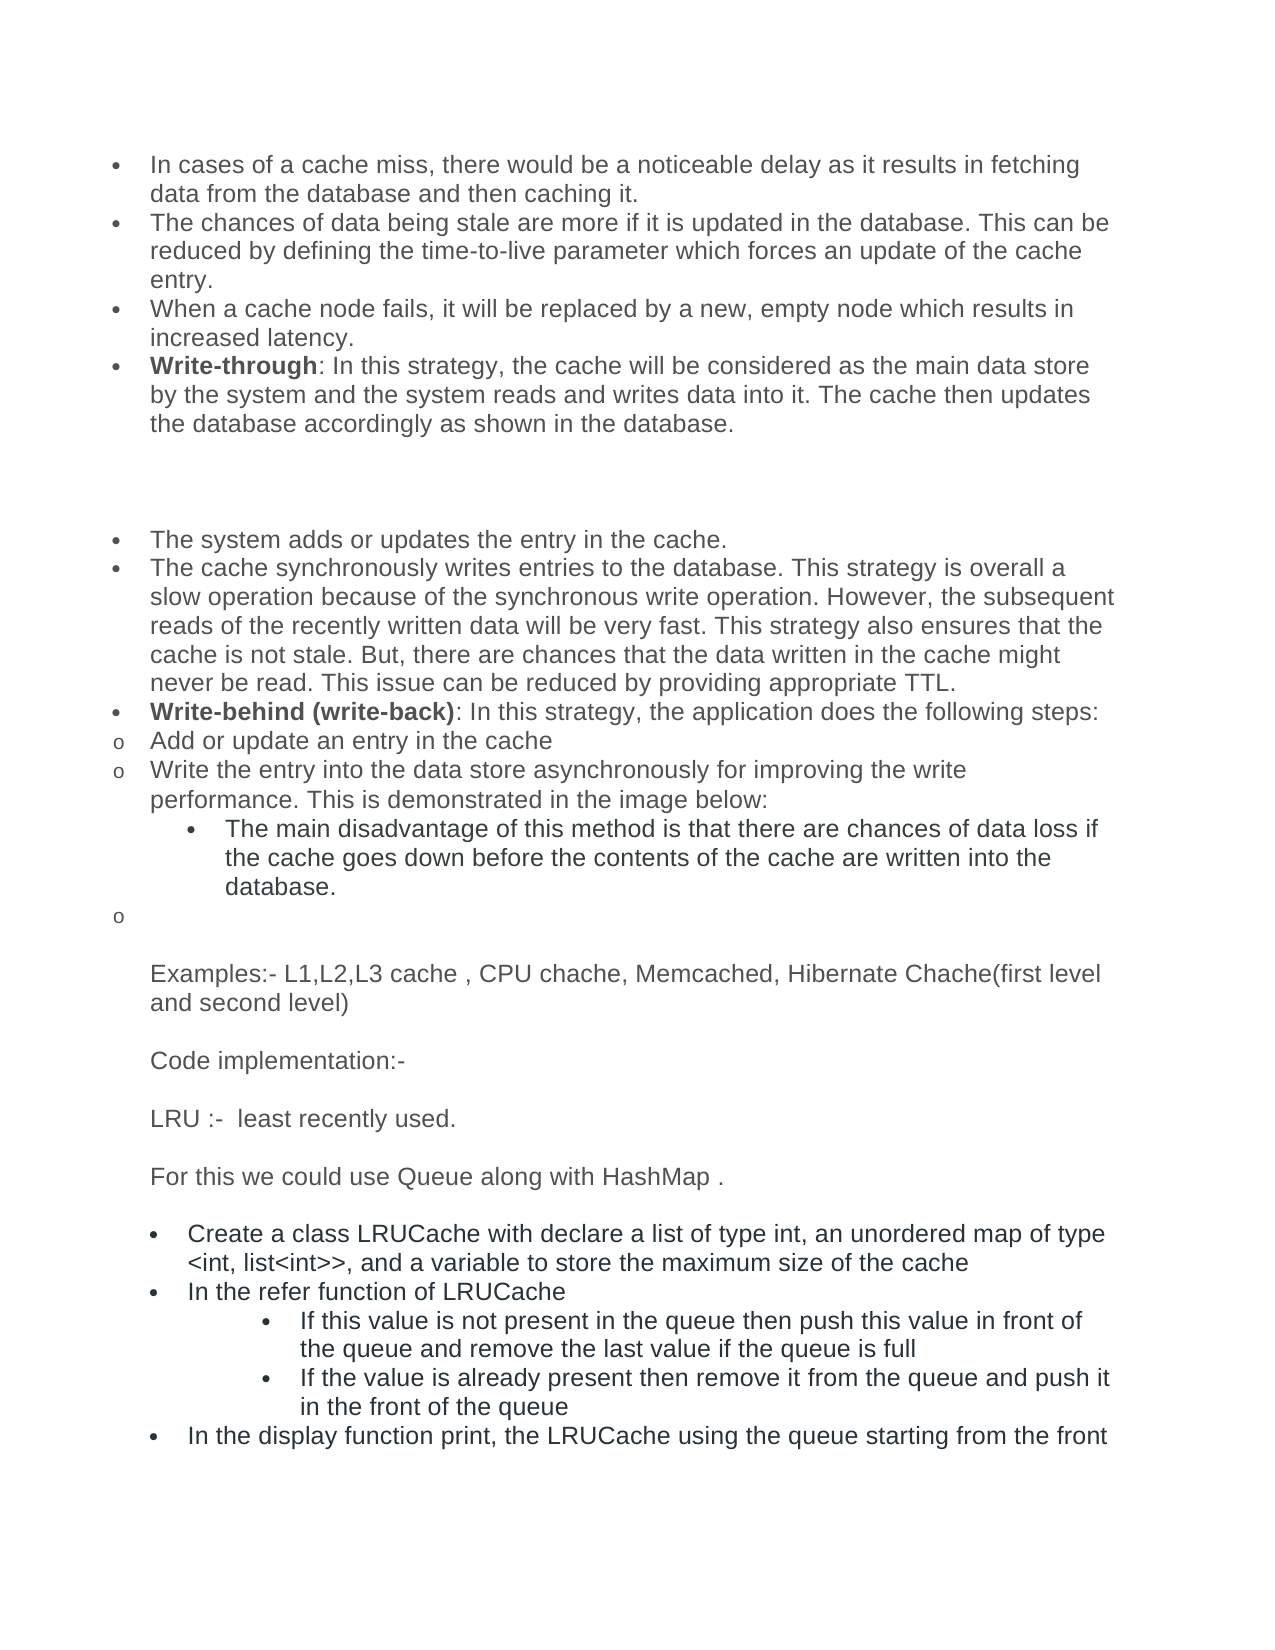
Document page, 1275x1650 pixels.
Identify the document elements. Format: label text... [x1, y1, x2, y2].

list If this value is not present in the queue then push this value in front of the queue and remove the last value if the queue is full [262, 1306, 1125, 1363]
list Write-through: In this strategy, the cache will be considered as the main data store by the system and the system reads and writes data into it. The cache then updates the database accordingly as shown in the database. [112, 351, 1125, 437]
list Write the entry into the data store asynchronously for improving the write performance. This is demonstrated in the image below: [112, 756, 1125, 814]
list Add or update an entry in the cache [112, 726, 1125, 756]
list Create a class LRUCache with declare a list of type int, an unordered map of type <int, list<int>>, and a variable to store the maximum size of the cache [150, 1219, 1125, 1277]
list If the value is already present then remove it from the queue and push it in the front of the queue [262, 1363, 1125, 1421]
list The system adds or updates the entry in the cache. [112, 524, 1125, 553]
list Write-behind (write-back): In this strategy, the application does the following steps: [112, 697, 1125, 726]
list The cache synchronously writes entries to the database. This strategy is overall a slow operation because of the synchronous write operation. However, the subsequent reads of the recently written data will be very fast. This strategy also ensures that the cache is not stale. But, there are chances that the data written in the cache might never be read. This issue can be reduced by providing appropriate TTL. [112, 553, 1125, 697]
text For this we could use Queue along with HashMap . [150, 1162, 1125, 1190]
list The main disadvantage of this method is that there are chances of data loss if the cache goes down before the contents of the cache are written into the database. [187, 814, 1125, 900]
text Examples:- L1,L2,L3 cache , CPU chache, Memcached, Hibernate Chache(first level and second level) [150, 959, 1125, 1017]
list When a cache node fails, it will be replaced by a new, empty node which results in increased latency. [112, 294, 1125, 351]
text LRU :- least recently used. [150, 1104, 1125, 1132]
list In the refer function of LRUCache [150, 1277, 1125, 1306]
list In cases of a cache miss, there would be a noticeable delay as it results in fetching data from the database and then caching it. [112, 150, 1125, 207]
text Code implementation:- [150, 1046, 1125, 1074]
list In the display function print, the LRUCache using the queue starting from the front [150, 1421, 1125, 1449]
list The chances of data being stale are more if it is updated in the database. This can be reduced by defining the time-to-live parameter which forces an update of the cache entry. [112, 207, 1125, 294]
